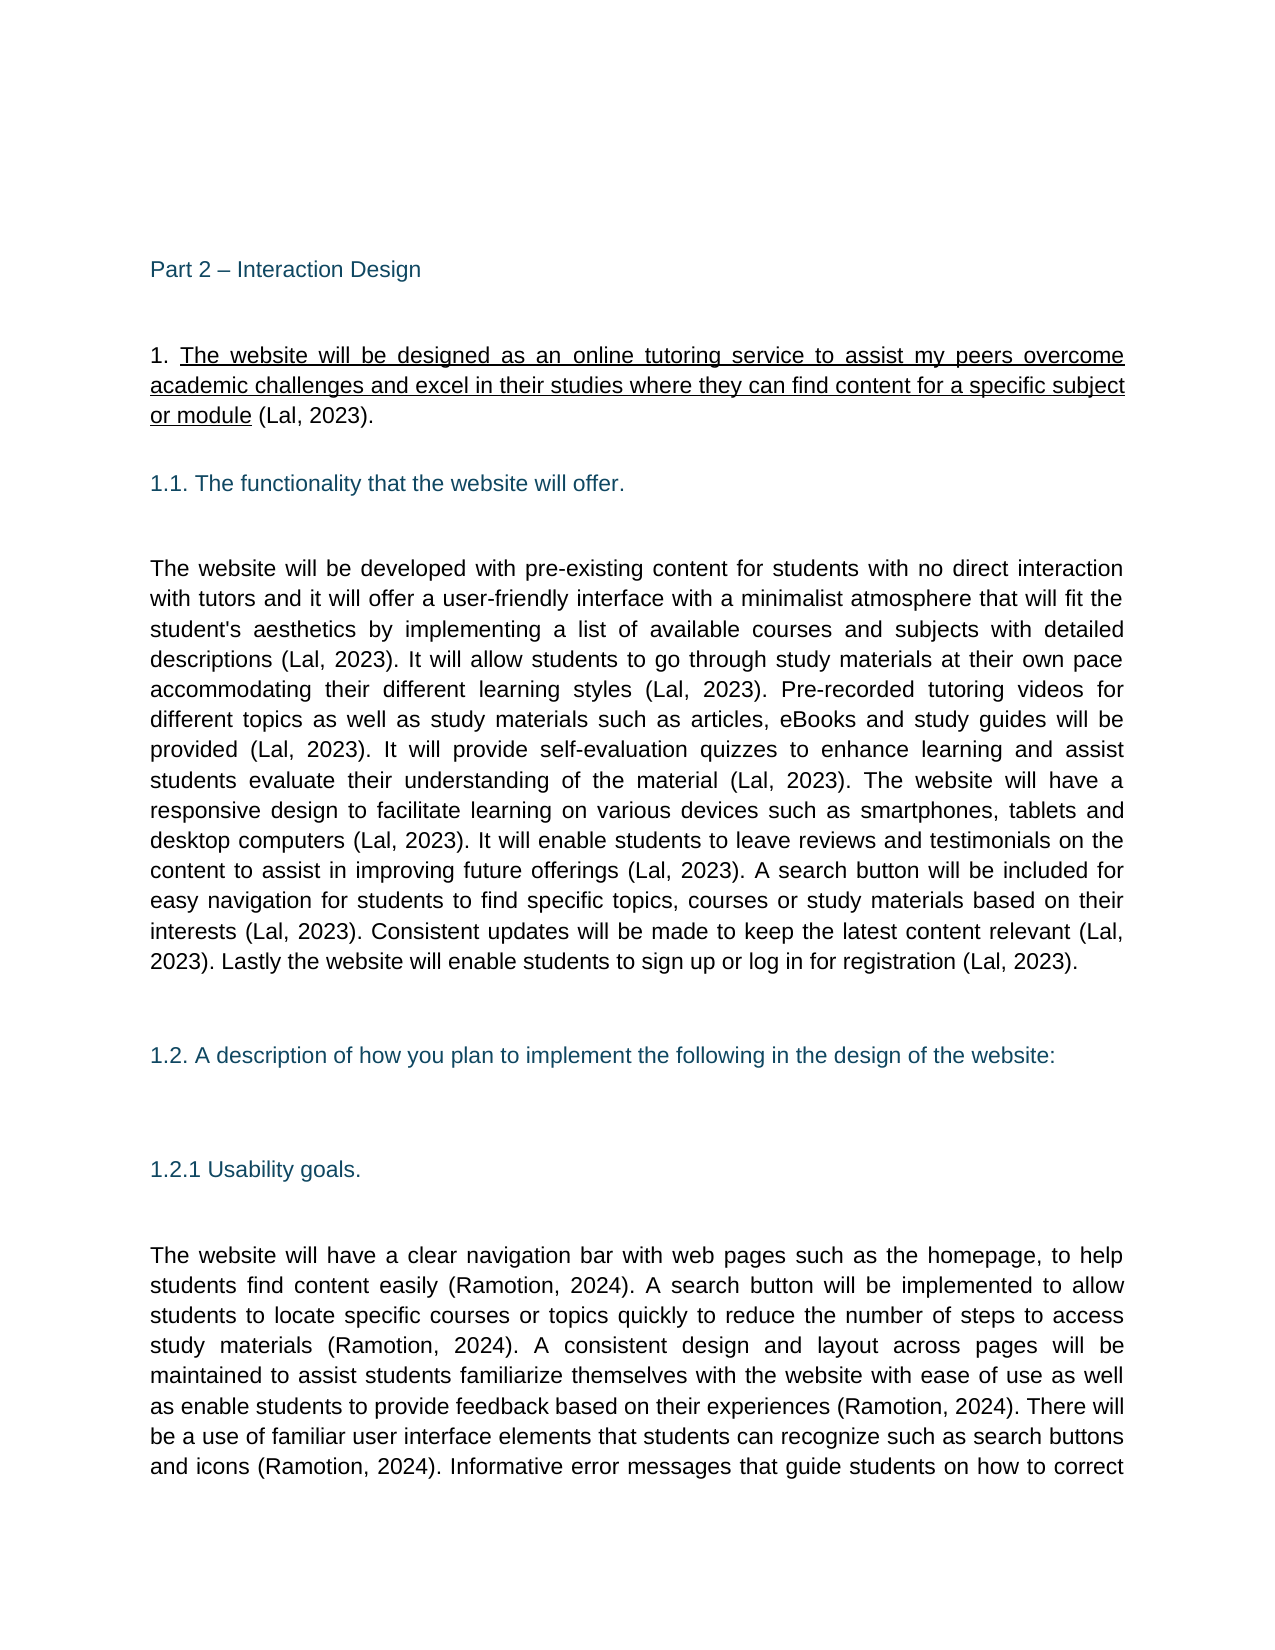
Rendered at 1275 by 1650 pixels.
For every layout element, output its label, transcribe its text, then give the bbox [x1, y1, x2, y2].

text 1. The website will be designed as an online tutoring service to assist my peers overcome academic challenges and excel in their studies where they can find content for a specific subject or module (Lal, 2023). [150, 396, 1125, 428]
subtitle 1.1. The functionality that the website will offer. [150, 470, 1125, 496]
text 1. The website will be designed as an online tutoring service to assist my peers overcome academic challenges and excel in their studies where they can find content for a specific subject or module (Lal, 2023). [150, 342, 1125, 395]
text 1.2. A description of how you plan to implement the following in the design of the website: [150, 1042, 1125, 1068]
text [150, 1242, 1125, 1479]
subtitle Part 2 – Interaction Design [150, 256, 1125, 283]
subtitle 1.2.1 Usability goals. [150, 1156, 1125, 1183]
text The website will be developed with pre-existing content for students with no direct interaction with tutors and it will offer a user-friendly interface with a minimalist atmosphere that will fit the student's aesthetics by implementing a list of available courses and subjects with detailed descriptions (Lal, 2023). It will allow students to go through study materials at their own pace accommodating their different learning styles (Lal, 2023). Pre-recorded tutoring videos for different topics as well as study materials such as articles, eBooks and study guides will be provided (Lal, 2023). It will provide self-evaluation quizzes to enhance learning and assist students evaluate their understanding of the material (Lal, 2023). The website will have a responsive design to facilitate learning on various devices such as smartphones, tablets and desktop computers (Lal, 2023). It will enable students to leave reviews and testimonials on the content to assist in improving future offerings (Lal, 2023). A search button will be included for easy navigation for students to find specific topics, courses or study materials based on their interests (Lal, 2023). Consistent updates will be made to keep the latest content relevant (Lal, 2023). Lastly the website will enable students to sign up or log in for registration (Lal, 2023). [150, 555, 1125, 974]
